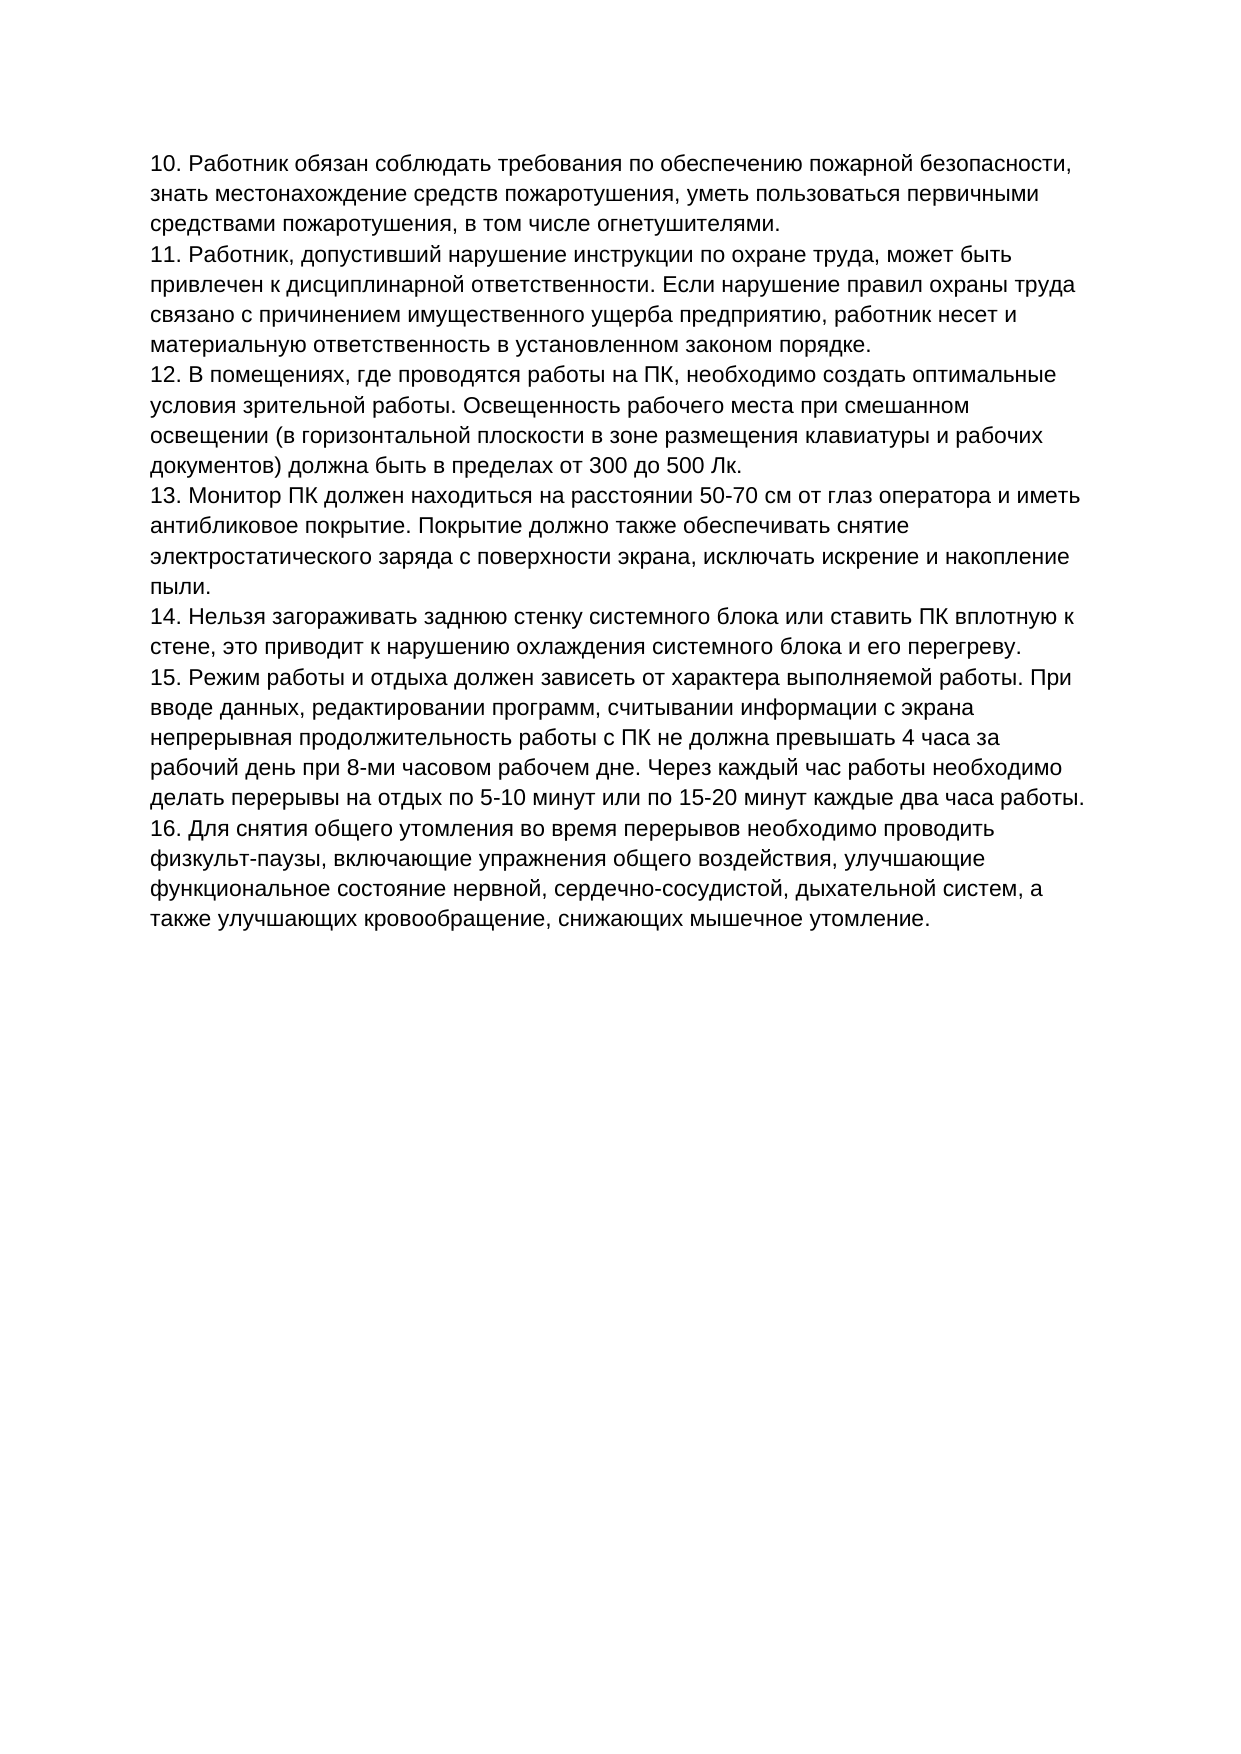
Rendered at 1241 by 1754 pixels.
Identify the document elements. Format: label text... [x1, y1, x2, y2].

text 10. Работник обязан соблюдать требования по обеспечению пожарной безопасности, знать местонахождение средств пожаротушения, уметь пользоваться первичными средствами пожаротушения, в том числе огнетушителями. [150, 150, 1090, 237]
text 11. Работник, допустивший нарушение инструкции по охране труда, может быть привлечен к дисциплинарной ответственности. Если нарушение правил охраны труда связано с причинением имущественного ущерба предприятию, работник несет и материальную ответственность в установленном законом порядке. [150, 241, 1090, 358]
text 13. Монитор ПК должен находиться на расстоянии 50-70 см от глаз оператора и иметь антибликовое покрытие. Покрытие должно также обеспечивать снятие электростатического заряда с поверхности экрана, исключать искрение и накопление пыли. [150, 482, 1090, 599]
text 12. В помещениях, где проводятся работы на ПК, необходимо создать оптимальные условия зрительной работы. Освещенность рабочего места при смешанном освещении (в горизонтальной плоскости в зоне размещения клавиатуры и рабочих документов) должна быть в пределах от 300 до 500 Лк. [150, 361, 1090, 478]
text 14. Нельзя загораживать заднюю стенку системного блока или ставить ПК вплотную к стене, это приводит к нарушению охлаждения системного блока и его перегреву. [150, 603, 1090, 660]
text 15. Режим работы и отдыха должен зависеть от характера выполняемой работы. При вводе данных, редактировании программ, считывании информации с экрана непрерывная продолжительность работы с ПК не должна превышать 4 часа за рабочий день при 8-ми часовом рабочем дне. Через каждый час работы необходимо делать перерывы на отдых по 5-10 минут или по 15-20 минут каждые два часа работы. [150, 663, 1090, 811]
text 16. Для снятия общего утомления во время перерывов необходимо проводить физкульт-паузы, включающие упражнения общего воздействия, улучшающие функциональное состояние нервной, сердечно-сосудистой, дыхательной систем, а также улучшающих кровообращение, снижающих мышечное утомление. [150, 814, 1090, 932]
